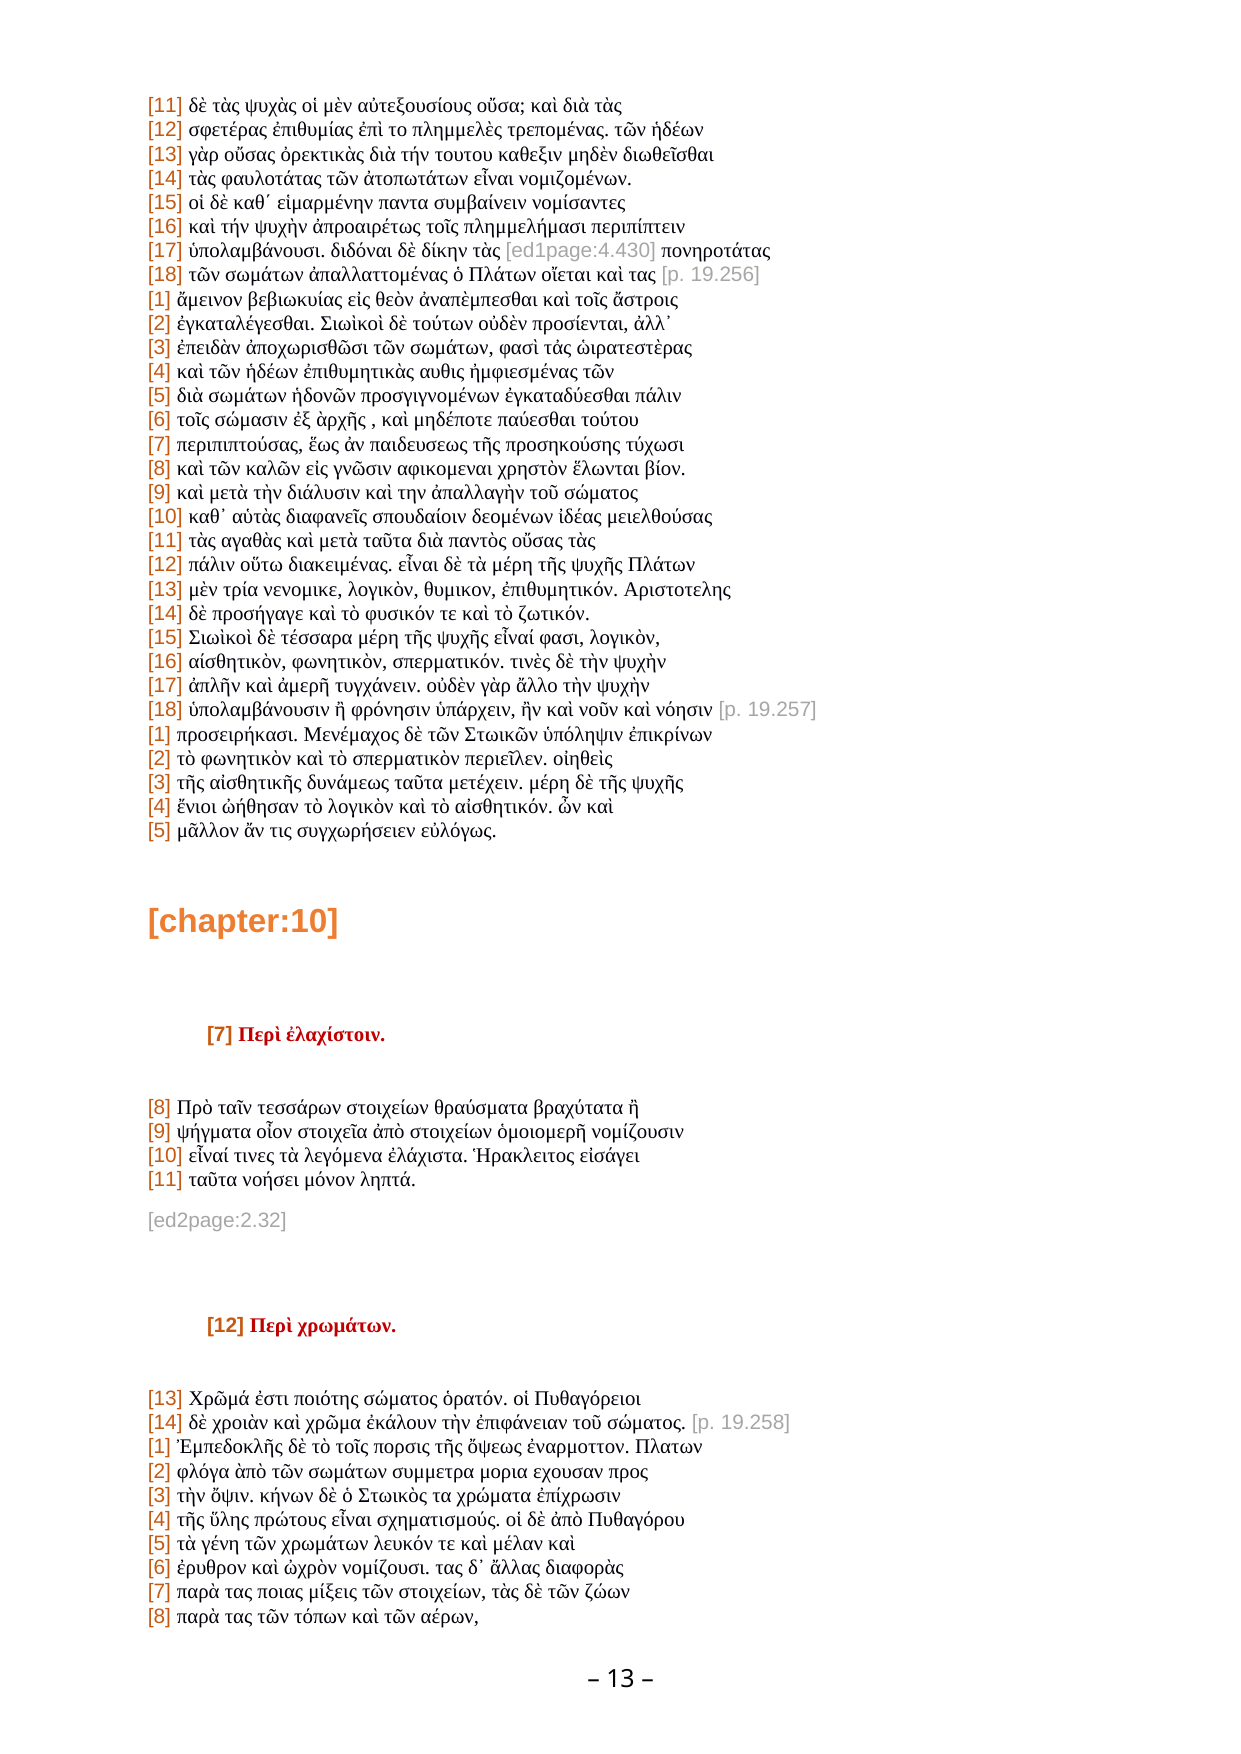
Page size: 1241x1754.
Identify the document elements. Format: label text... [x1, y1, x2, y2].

subtitle [7] Περὶ ἐλαχίστοιν. [207, 997, 1092, 1046]
subtitle [chapter:10] [148, 901, 1092, 940]
text [8] Πρὸ ταῖν τεσσάρων στοιχείων θραύσματα βραχύτατα ἢ [9] ψήγματα οἶον στοιχεῖα ἀπὸ στοιχείων ὁμοιομερῆ νομίζουσιν [10] εἶναί τινες τὰ λεγόμενα ἐλάχιστα. Ἡρακλειτος εἰσάγει [11] ταῦτα νοήσει μόνον ληπτά. [148, 1071, 1092, 1191]
subtitle [12] Περὶ χρωμάτων. [207, 1289, 1092, 1337]
text [13] Χρῶμά ἐστι ποιότης σώματος ὁρατόν. οἱ Πυθαγόρειοι [14] δὲ χροιὰν καὶ χρῶμα ἐκάλουν τὴν ἐπιφάνειαν τοῦ σώματος. [p. 19.258] [1] Ἐμπεδοκλῆς δὲ τὸ τοῖς πορσις τῆς ὄψεως ἐναρμοττον. Πλατων [2] φλόγα ὰπὸ τῶν σωμάτων συμμετρα μορια εχουσαν προς [3] τὴν ὄψιν. κήνων δὲ ὁ Στωικὸς τα χρώματα ἐπίχρωσιν [4] τῆς ὕλης πρώτους εἶναι σχηματισμούς. οἱ δὲ ἀπὸ Πυθαγόρου [5] τὰ γένη τῶν χρωμάτων λευκόν τε καὶ μέλαν καὶ [6] ἐρυθρον καὶ ὠχρὸν νομίζουσι. τας δ᾽ ἄλλας διαφορὰς [7] παρὰ τας ποιας μίξεις τῶν στοιχείων, τὰς δὲ τῶν ζώων [8] παρὰ τας τῶν τόπων καὶ τῶν αέρων, [148, 1362, 1092, 1628]
text [ed2page:2.32] [148, 1208, 1092, 1232]
